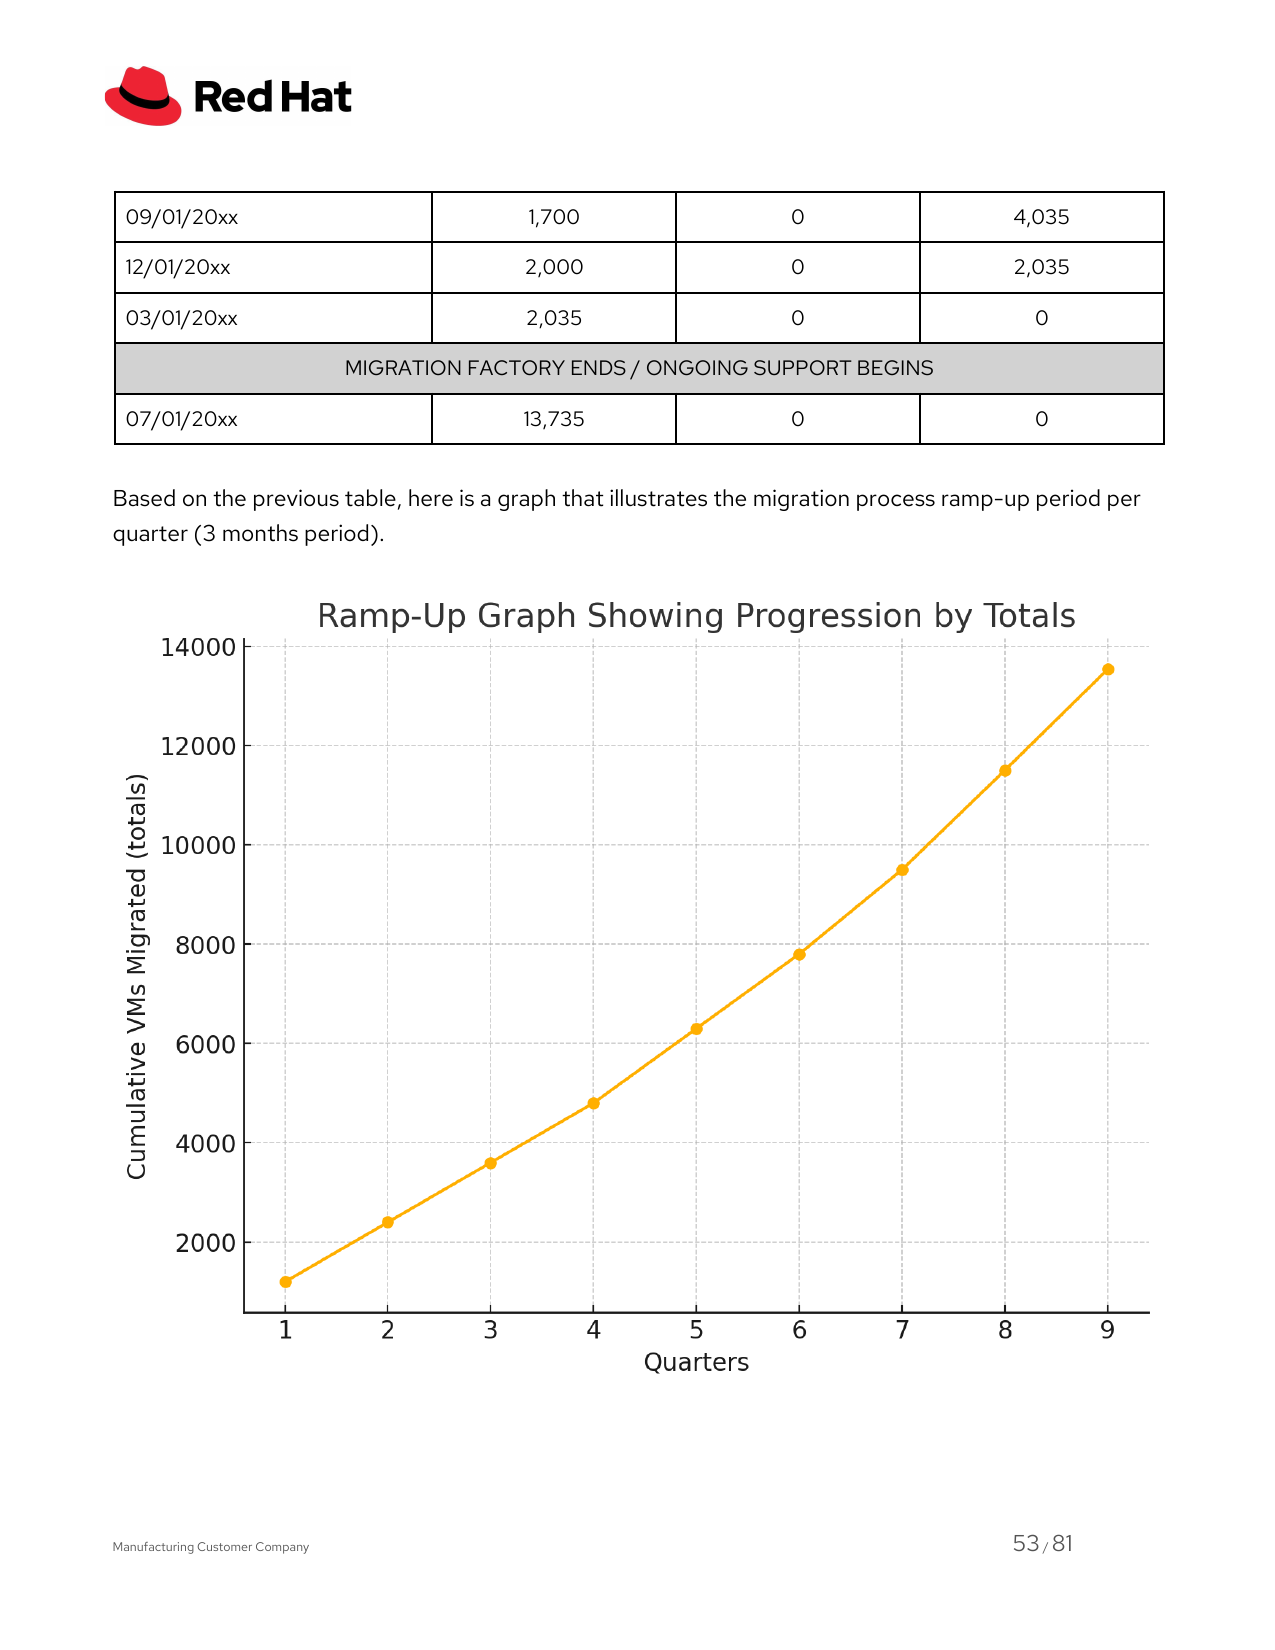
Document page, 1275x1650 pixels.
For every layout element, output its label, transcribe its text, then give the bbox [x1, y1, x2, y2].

table_cell 1,700 [433, 193, 675, 241]
table_cell 4,035 [921, 193, 1163, 241]
table_cell 2,000 [433, 243, 675, 292]
table_cell 09/01/20xx [116, 193, 431, 241]
table_cell 2,035 [433, 294, 675, 342]
table_cell 2,035 [921, 243, 1163, 292]
table_cell 12/01/20xx [116, 243, 431, 292]
table_cell 03/01/20xx [116, 294, 431, 342]
table_cell 0 [921, 294, 1163, 342]
picture [104, 66, 352, 126]
text Based on the previous table, here is a graph that illustrates the migration process ramp-up period per quarter (3 months period). [112, 483, 1162, 548]
table_cell 0 [677, 395, 919, 443]
table_cell 0 [677, 243, 919, 292]
table_cell 0 [677, 193, 919, 241]
table_cell 13,735 [433, 395, 675, 443]
picture [112, 587, 1163, 1390]
table_cell MIGRATION FACTORY ENDS / ONGOING SUPPORT BEGINS [116, 344, 1163, 393]
table_cell 0 [677, 294, 919, 342]
table_cell 07/01/20xx [116, 395, 431, 443]
table_cell 0 [921, 395, 1163, 443]
